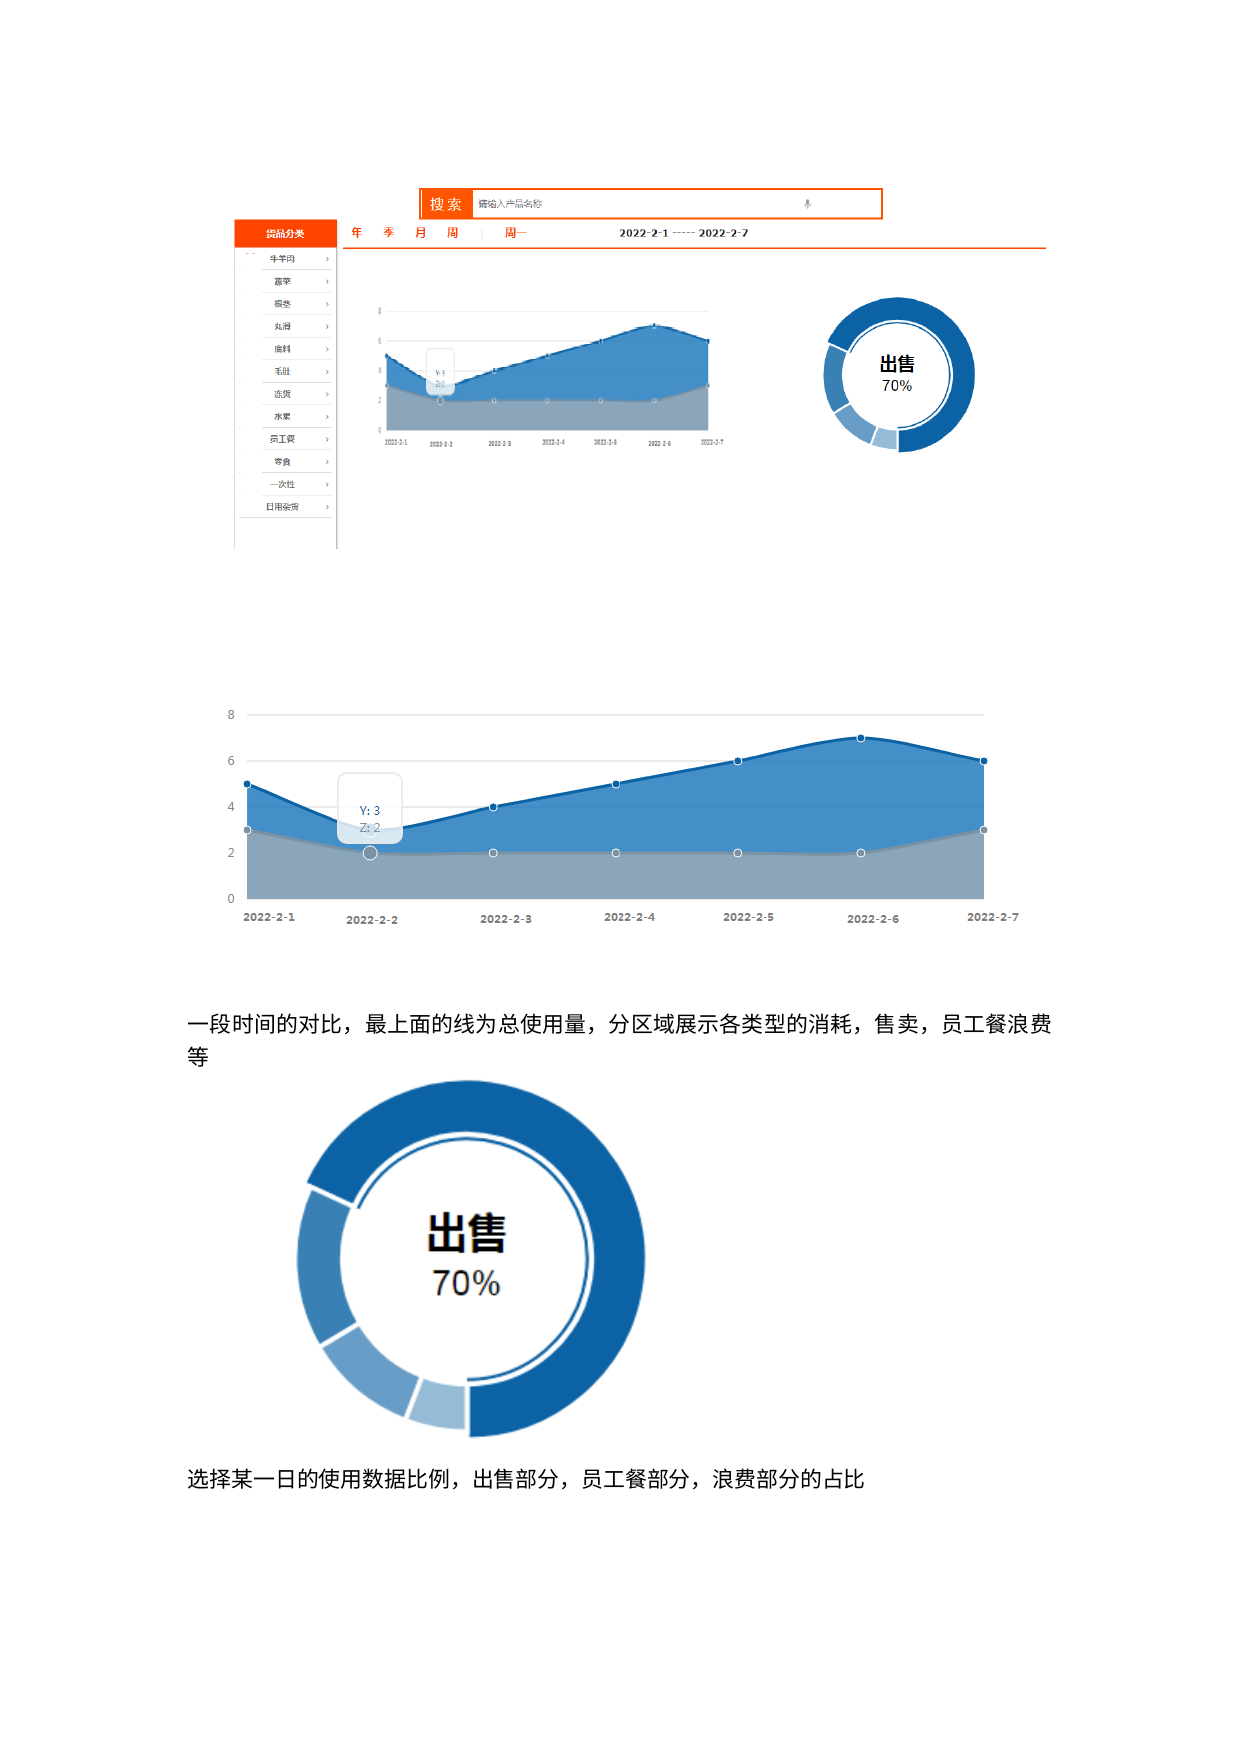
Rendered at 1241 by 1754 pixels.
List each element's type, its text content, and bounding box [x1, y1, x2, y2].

text 选择某一日的使用数据比例，出售部分，员工餐部分，浪费部分的占比 [187, 1462, 1053, 1494]
picture [187, 162, 1052, 549]
picture [187, 682, 1053, 933]
text 一段时间的对比，最上面的线为总使用量，分区域展示各类型的消耗，售卖，员工餐浪费等 [187, 1007, 1053, 1072]
picture [187, 1072, 800, 1451]
